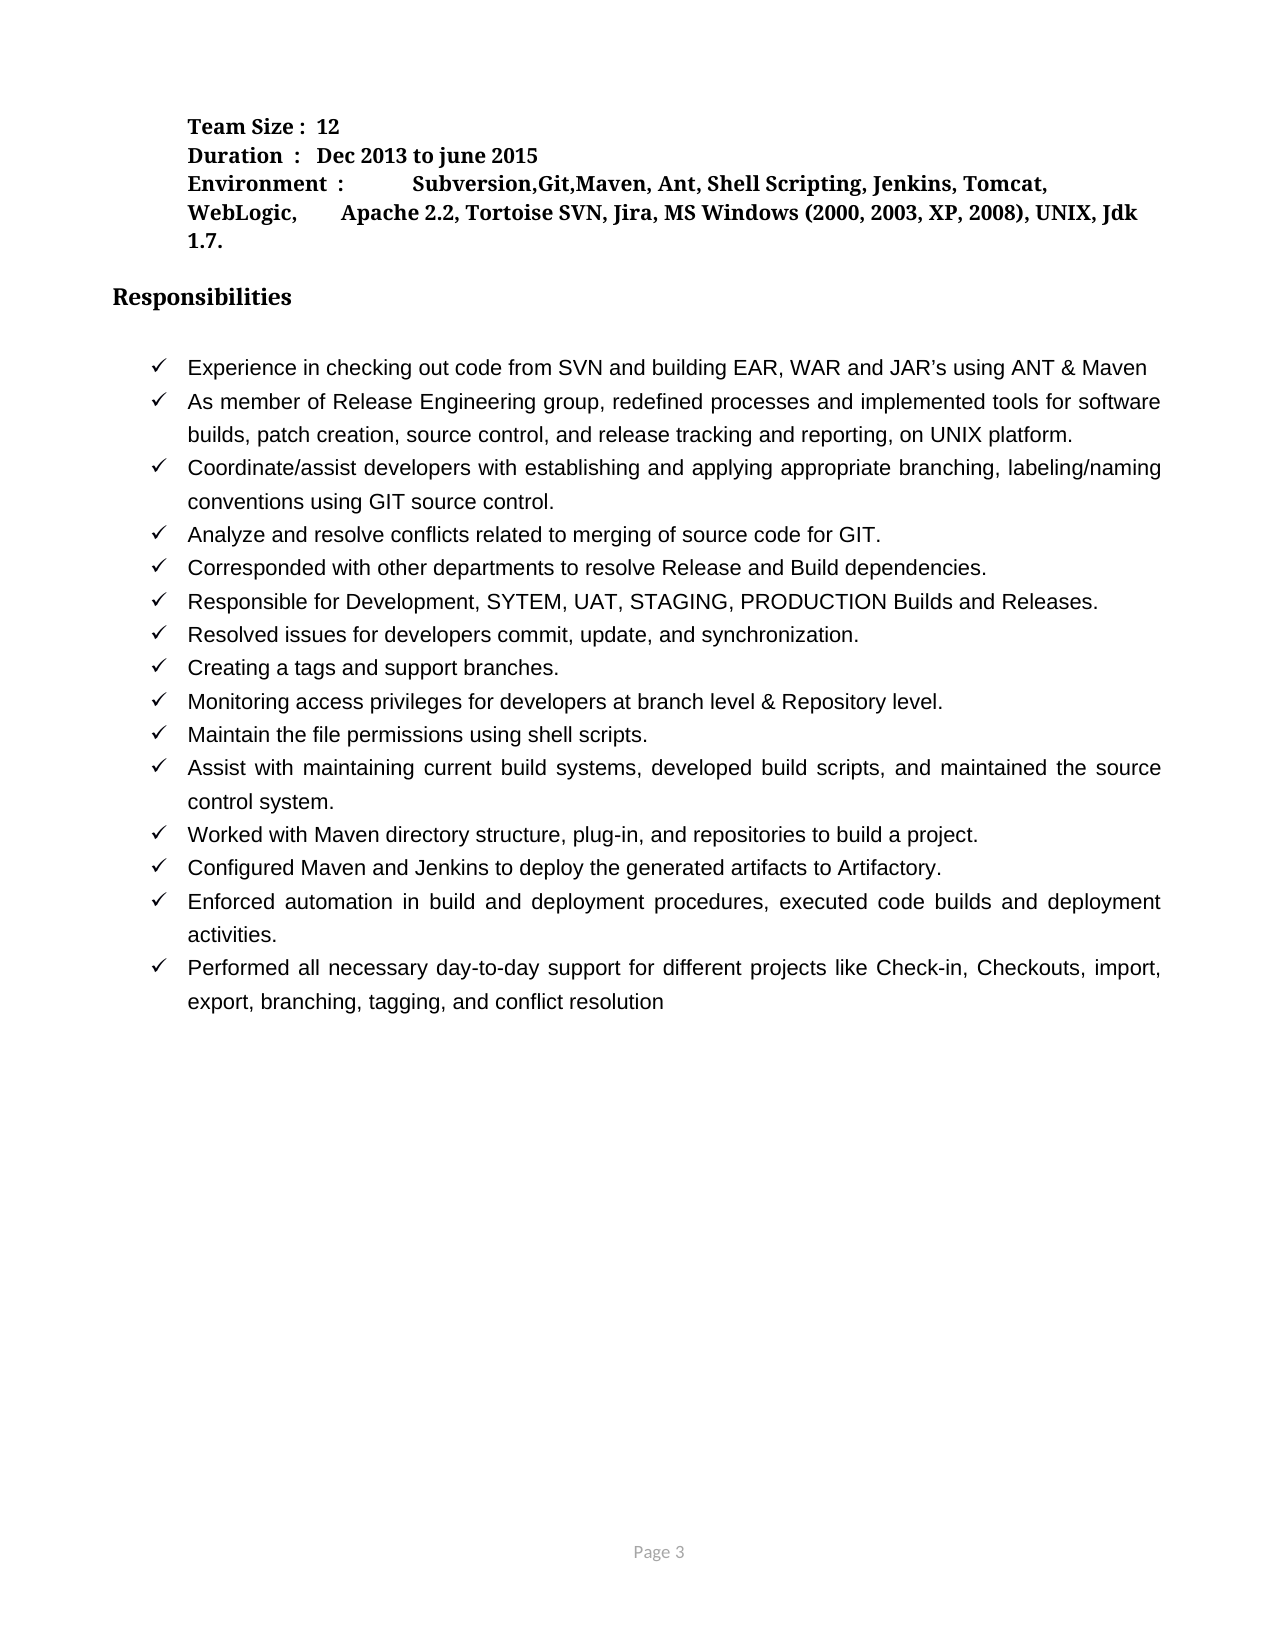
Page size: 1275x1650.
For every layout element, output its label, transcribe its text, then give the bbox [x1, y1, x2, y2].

list Creating a tags and support branches. [150, 647, 1162, 680]
list As member of Release Engineering group, redefined processes and implemented tools for software builds, patch creation, source control, and release tracking and reporting, on UNIX platform. [150, 380, 1162, 447]
list Monitoring access privileges for developers at branch level & Repository level. [150, 680, 1162, 714]
list Resolved issues for developers commit, update, and synchronization. [150, 614, 1162, 647]
list Maintain the file permissions using shell scripts. [150, 714, 1162, 747]
list Coordinate/assist developers with establishing and applying appropriate branching, labeling/naming conventions using GIT source control. [150, 447, 1162, 514]
list Configured Maven and Jenkins to deploy the generated artifacts to Artifactory. [150, 847, 1162, 880]
list Analyze and resolve conflicts related to merging of source code for GIT. [150, 514, 1162, 547]
list Performed all necessary day-to-day support for different projects like Check-in, Checkouts, import, export, branching, tagging, and conflict resolution [150, 947, 1162, 1014]
list Experience in checking out code from SVN and building EAR, WAR and JAR’s using ANT & Maven [150, 347, 1162, 380]
list Team Size : 12 [187, 112, 1162, 141]
list Assist with maintaining current build systems, developed build scripts, and maintained the source control system. [150, 747, 1162, 814]
list Environment : Subversion,Git,Maven, Ant, Shell Scripting, Jenkins, Tomcat, WebLogic, Apache 2.2, Tortoise SVN, Jira, MS Windows (2000, 2003, XP, 2008), UNIX, Jdk 1.7. [187, 169, 1162, 255]
list Worked with Maven directory structure, plug-in, and repositories to build a project. [150, 814, 1162, 847]
list Corresponded with other departments to resolve Release and Build dependencies. [150, 547, 1162, 580]
list Enforced automation in build and deployment procedures, executed code builds and deployment activities. [150, 880, 1162, 947]
list Duration : Dec 2013 to june 2015 [187, 141, 1162, 169]
list Responsible for Development, SYTEM, UAT, STAGING, PRODUCTION Builds and Releases. [150, 580, 1162, 614]
text Responsibilities [112, 283, 1162, 312]
